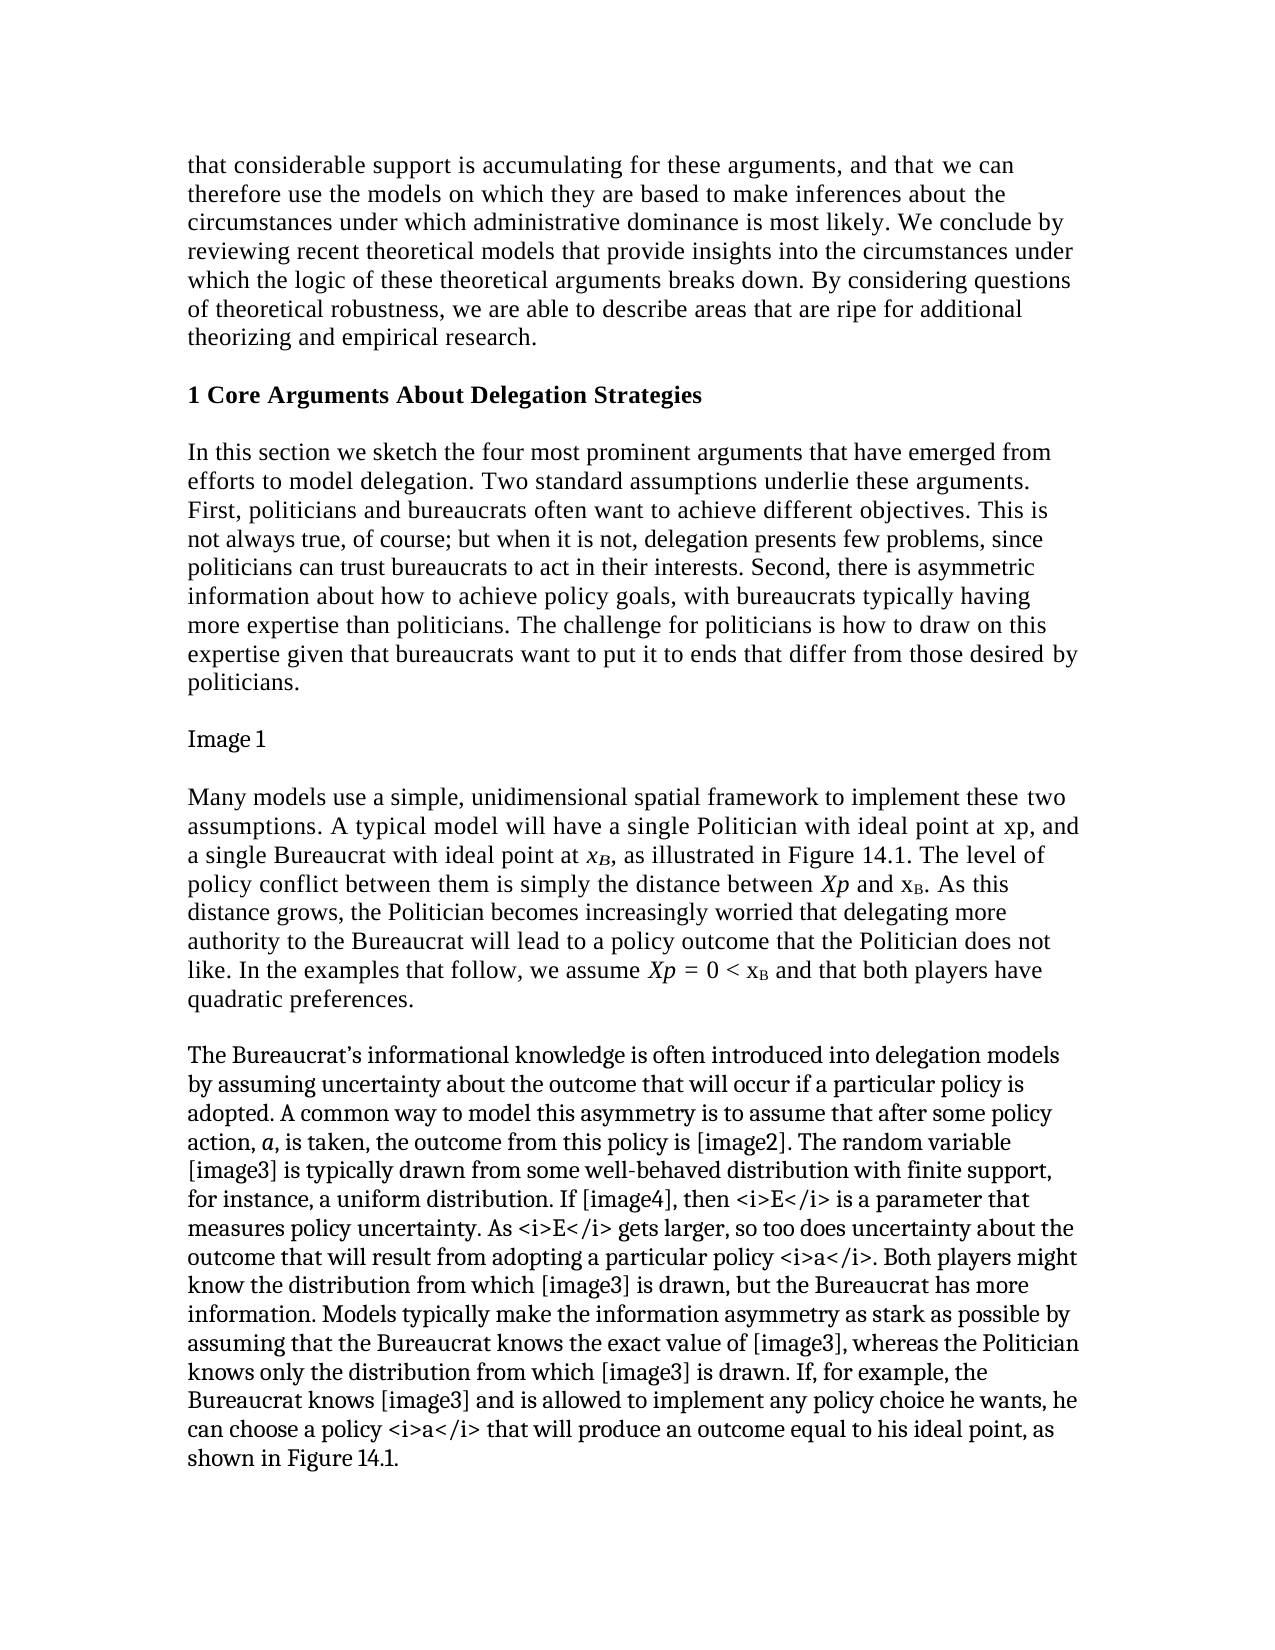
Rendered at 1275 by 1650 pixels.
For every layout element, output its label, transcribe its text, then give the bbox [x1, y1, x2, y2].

text The Bureaucrat’s informational knowledge is often introduced into delegation models by assuming uncertainty about the outcome that will occur if a particular policy is adopted. A common way to model this asymmetry is to assume that after some policy action, a, is taken, the outcome from this policy is [image2]. The random variable [image3] is typically drawn from some well-behaved distribution with finite support, for instance, a uniform distribution. If [image4], then <i>E</i> is a parameter that measures policy uncertainty. As <i>E</i> gets larger, so too does uncertainty about the outcome that will result from adopting a particular policy <i>a</i>. Both players might know the distribution from which [image3] is drawn, but the Bureaucrat has more information. Models typically make the information asymmetry as stark as possible by assuming that the Bureaucrat knows the exact value of [image3], whereas the Politician knows only the distribution from which [image3] is drawn. If, for example, the Bureaucrat knows [image3] and is allowed to implement any policy choice he wants, he can choose a policy <i>a</i> that will produce an outcome equal to his ideal point, as shown in Figure 14.1. [187, 1041, 1087, 1472]
text Many models use a simple, unidimensional spatial framework to implement these two assumptions. A typical model will have a single Politician with ideal point at xp, and a single Bureaucrat with ideal point at xB, as illustrated in Figure 14.1. The level of policy conflict between them is simply the distance between Xp and xB. As this distance grows, the Politician becomes increasingly worried that delegating more authority to the Bureaucrat will lead to a policy outcome that the Politician does not like. In the examples that follow, we assume Xp = 0 < xB and that both players have quadratic preferences. [187, 782, 1087, 1012]
text In this section we sketch the four most prominent arguments that have emerged from efforts to model delegation. Two standard assumptions underlie these arguments. First, politicians and bureaucrats often want to achieve different objectives. This is not always true, of course; but when it is not, delegation presents few problems, since politicians can trust bureaucrats to act in their interests. Second, there is asymmetric information about how to achieve policy goals, with bureaucrats typically having more expertise than politicians. The challenge for politicians is how to draw on this expertise given that bureaucrats want to put it to ends that differ from those desired by politicians. [187, 437, 1087, 696]
text 1 Core Arguments About Delegation Strategies [187, 380, 1087, 409]
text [187, 150, 1087, 351]
text Image 1 [187, 725, 1087, 754]
